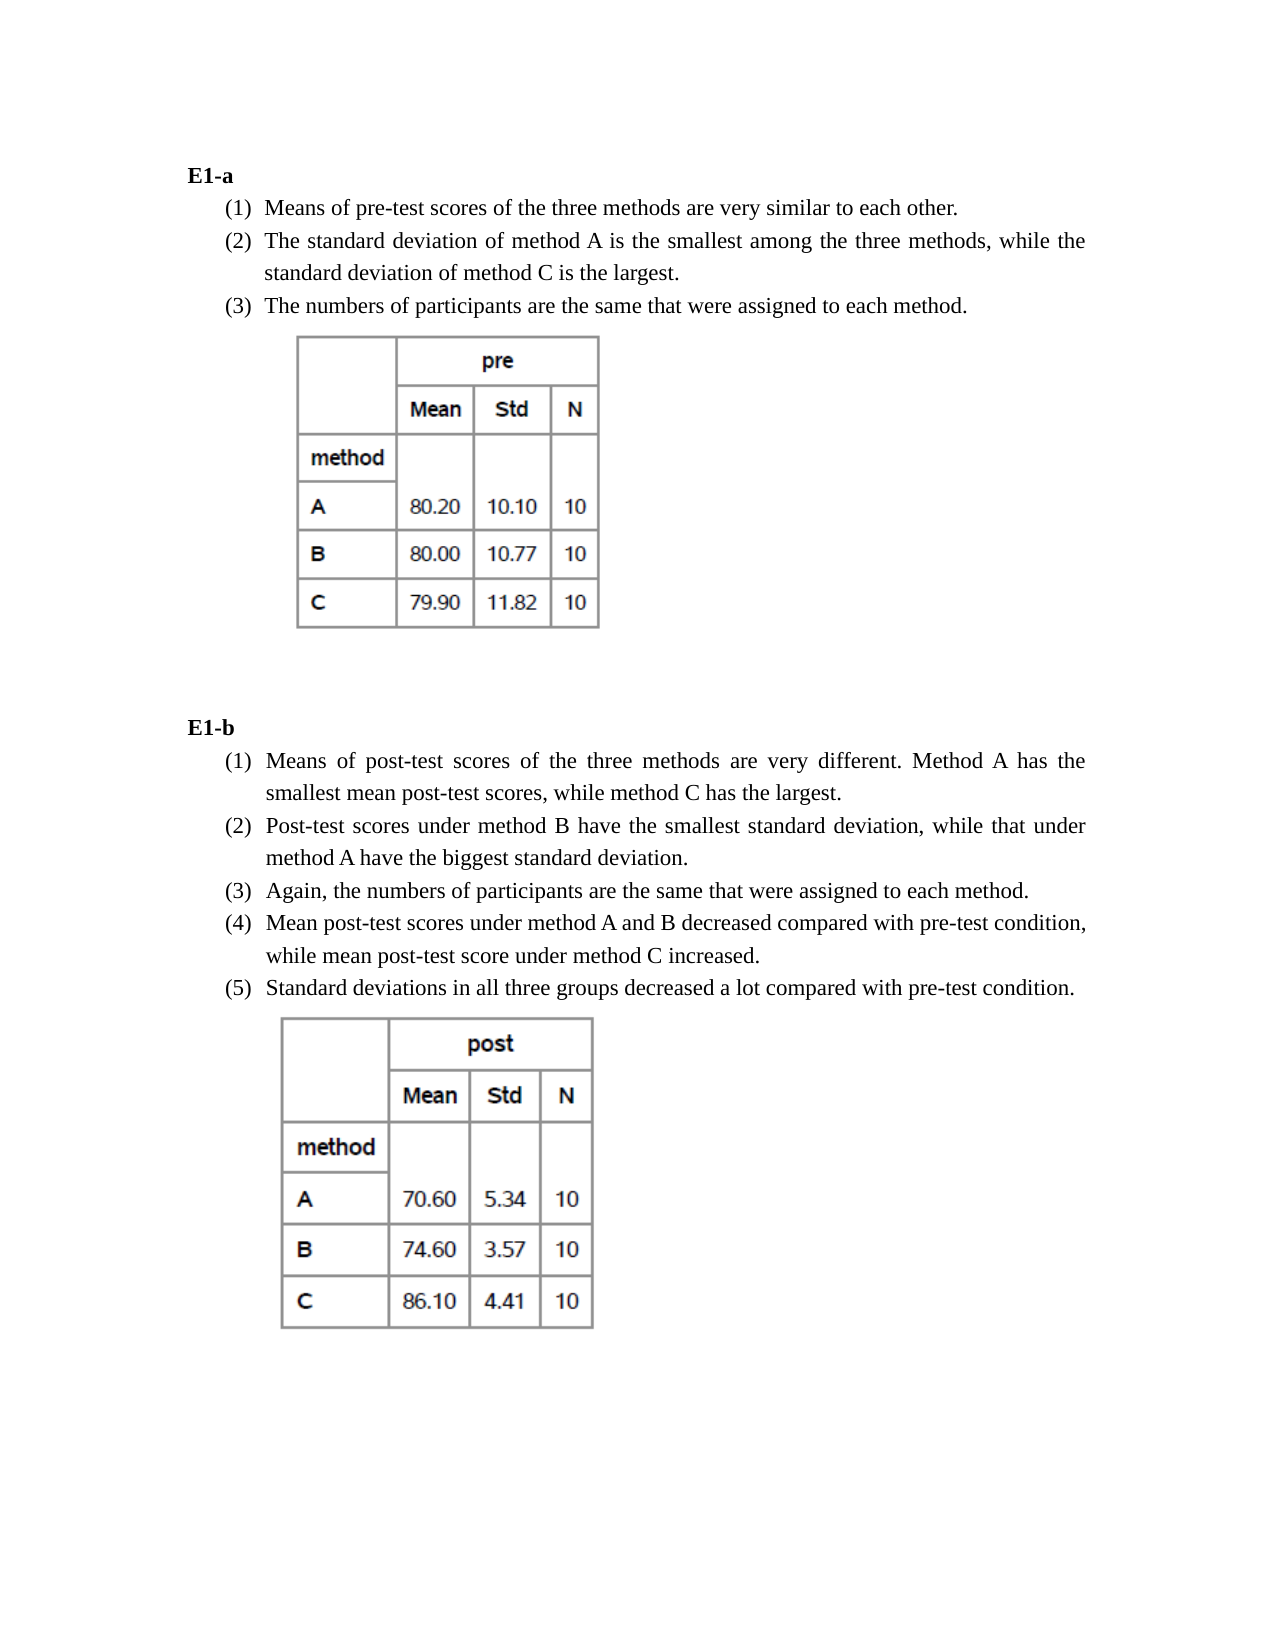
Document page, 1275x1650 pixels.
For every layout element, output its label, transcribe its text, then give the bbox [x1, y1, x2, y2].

list The numbers of participants are the same that were assigned to each method. [225, 289, 1087, 321]
list The standard deviation of method A is the smallest among the three methods, while the standard deviation of method C is the largest. [225, 224, 1087, 289]
list Standard deviations in all three groups decreased a lot compared with pre-test condition. [225, 971, 1087, 1004]
text E1-b [187, 711, 1087, 744]
list Means of post-test scores of the three methods are very different. Method A has the smallest mean post-test scores, while method C has the largest. [225, 744, 1087, 809]
list Mean post-test scores under method A and B decreased compared with pre-test condition, while mean post-test score under method C increased. [225, 906, 1087, 971]
text E1-a [187, 159, 1087, 191]
list Means of pre-test scores of the three methods are very similar to each other. [225, 191, 1087, 224]
list Again, the numbers of participants are the same that were assigned to each method. [225, 874, 1087, 906]
list Post-test scores under method B have the smallest standard deviation, while that under method A have the biggest standard deviation. [225, 809, 1087, 874]
